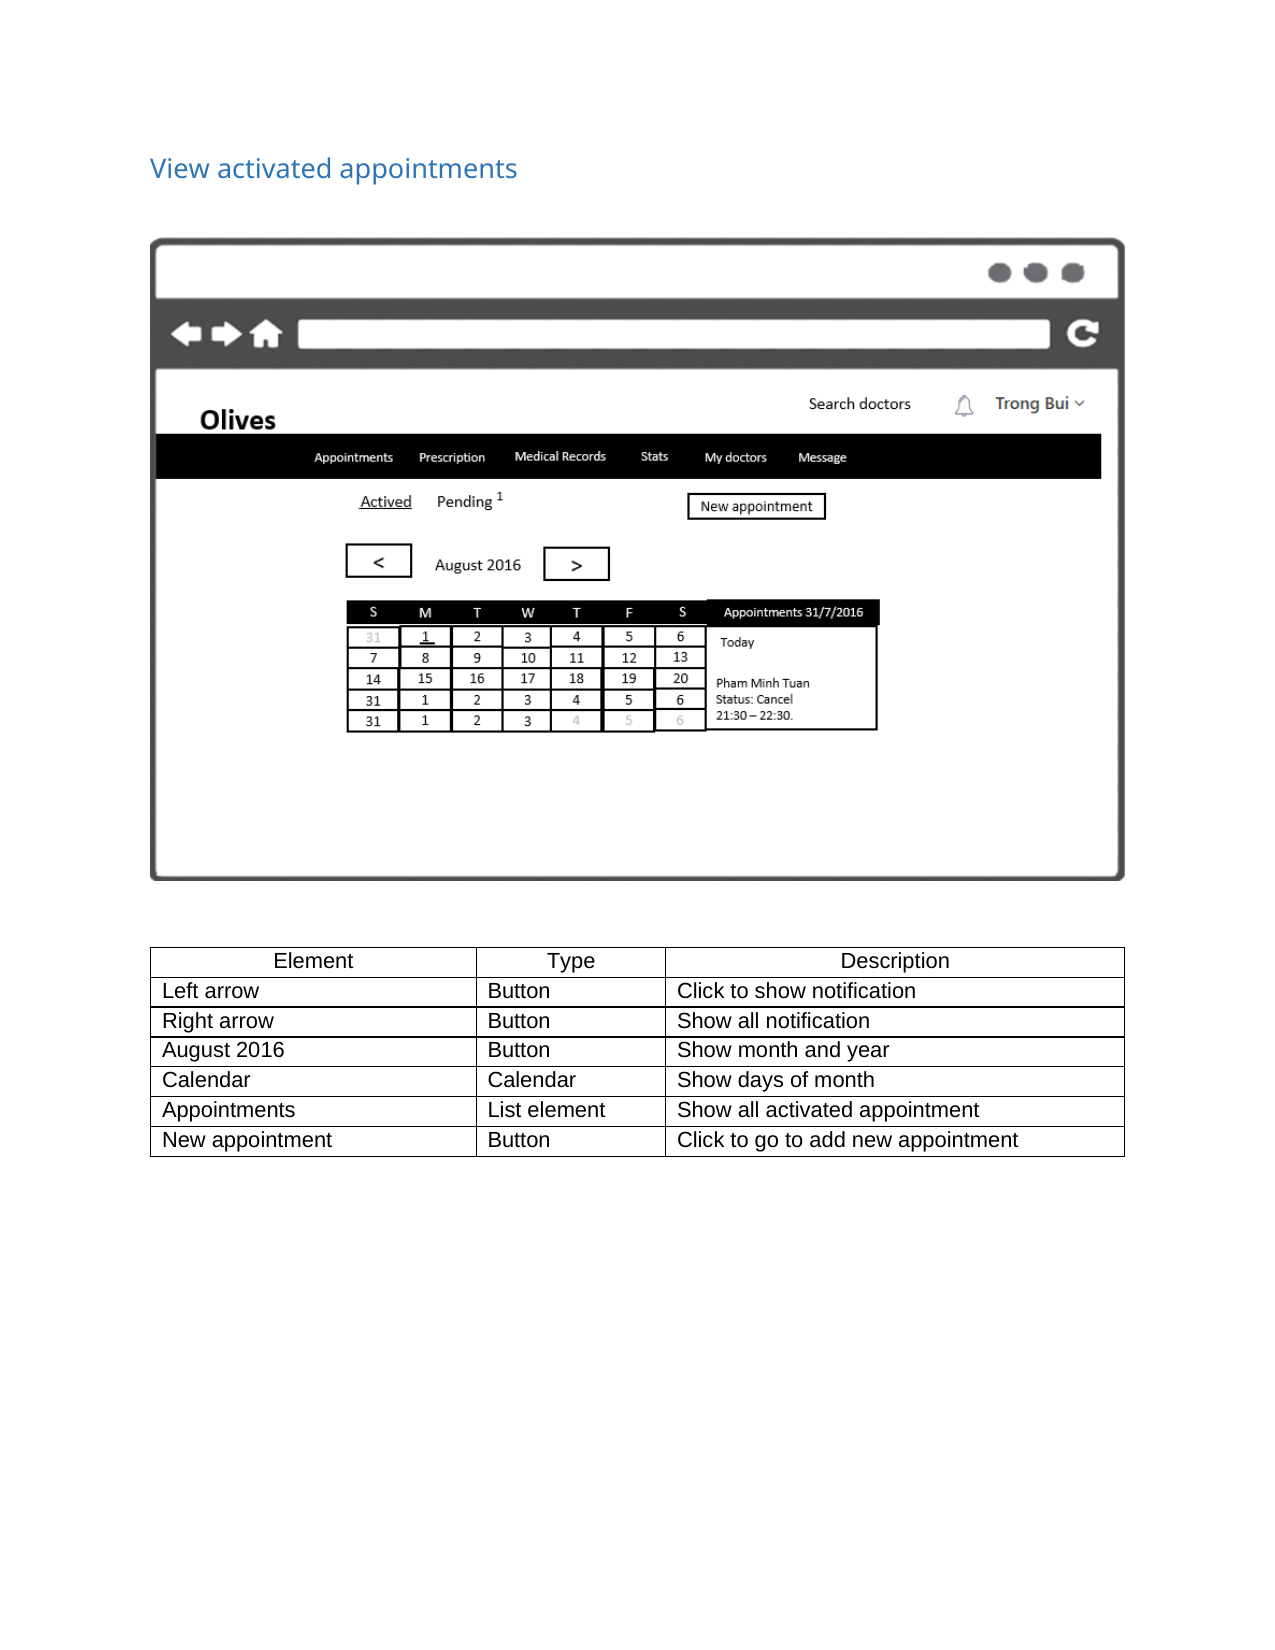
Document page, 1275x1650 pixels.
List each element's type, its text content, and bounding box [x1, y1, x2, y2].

table_cell Show days of month [666, 1067, 1124, 1096]
table_cell Button [477, 1038, 665, 1066]
picture [150, 236, 1125, 881]
table_cell Show month and year [666, 1038, 1124, 1066]
table_header Element [151, 948, 476, 977]
table_cell Button [477, 978, 665, 1006]
table_cell Button [477, 1008, 665, 1036]
table_header Description [666, 948, 1124, 977]
table_cell Left arrow [151, 978, 476, 1006]
table_cell Show all activated appointment [666, 1097, 1124, 1126]
table_cell Right arrow [151, 1008, 476, 1036]
table_cell Calendar [151, 1067, 476, 1096]
table_cell August 2016 [151, 1038, 476, 1066]
subtitle View activated appointments [150, 150, 1125, 187]
table_cell New appointment [151, 1127, 476, 1156]
table_cell Click to go to add new appointment [666, 1127, 1124, 1156]
table_cell List element [477, 1097, 665, 1126]
table_cell Click to show notification [666, 978, 1124, 1006]
table_cell Button [477, 1127, 665, 1156]
table_cell Appointments [151, 1097, 476, 1126]
table_cell Calendar [477, 1067, 665, 1096]
table_header Type [477, 948, 665, 977]
table_cell Show all notification [666, 1008, 1124, 1036]
